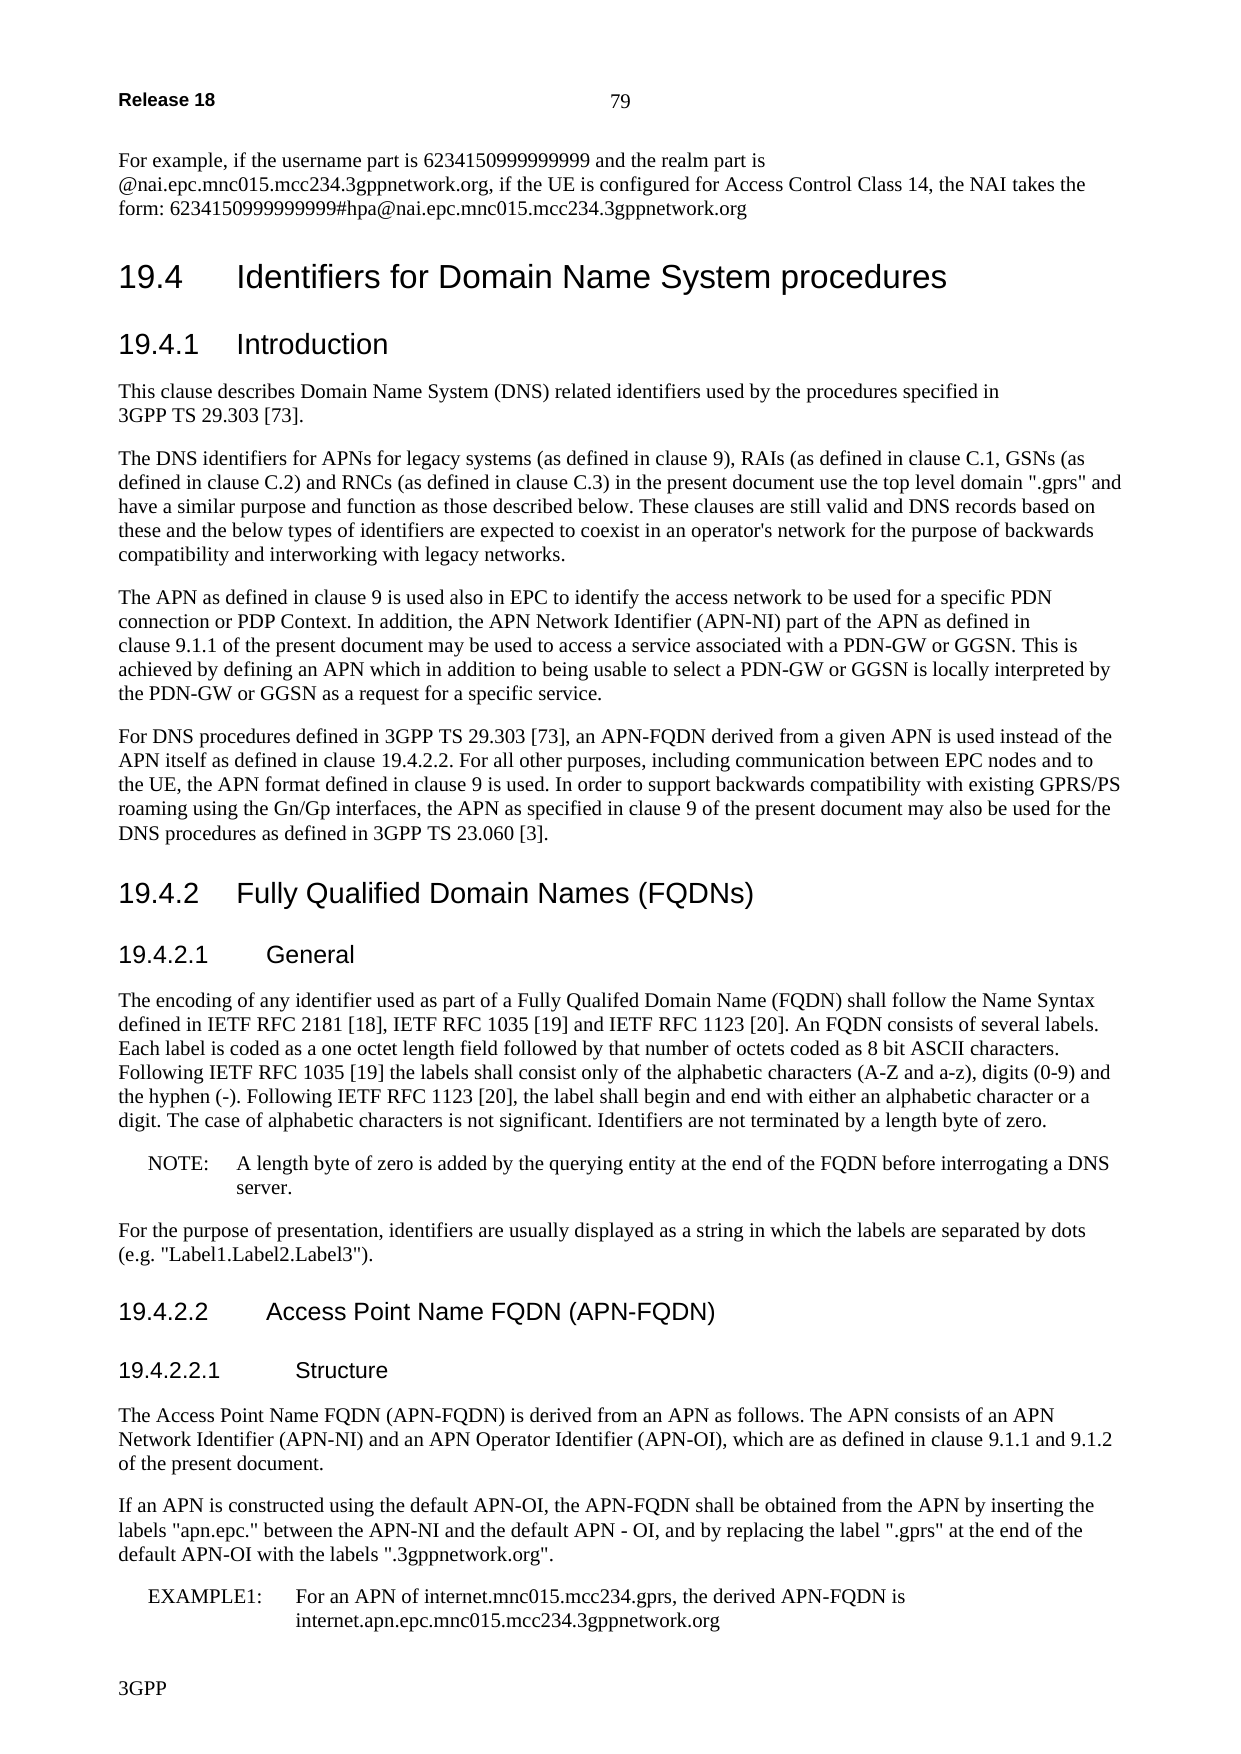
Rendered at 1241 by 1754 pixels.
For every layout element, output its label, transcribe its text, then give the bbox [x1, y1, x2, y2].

text For DNS procedures defined in 3GPP TS 29.303 [73], an APN-FQDN derived from a given APN is used instead of the APN itself as defined in clause 19.4.2.2. For all other purposes, including communication between EPC nodes and to the UE, the APN format defined in clause 9 is used. In order to support backwards compatibility with existing GPRS/PS roaming using the Gn/Gp interfaces, the APN as specified in clause 9 of the present document may also be used for the DNS procedures as defined in 3GPP TS 23.060 [3]. [118, 724, 1122, 844]
text The encoding of any identifier used as part of a Fully Qualifed Domain Name (FQDN) shall follow the Name Syntax defined in IETF RFC 2181 [18], IETF RFC 1035 [19] and IETF RFC 1123 [20]. An FQDN consists of several labels. Each label is coded as a one octet length field followed by that number of octets coded as 8 bit ASCII characters. Following IETF RFC 1035 [19] the labels shall consist only of the alphabetic characters (A-Z and a-z), digits (0-9) and the hyphen (-). Following IETF RFC 1123 [20], the label shall begin and end with either an alphabetic character or a digit. The case of alphabetic characters is not significant. Identifiers are not terminated by a length byte of zero. [118, 988, 1122, 1132]
subtitle 19.4 Identifiers for Domain Name System procedures [118, 257, 1122, 296]
subtitle 19.4.2.2 Access Point Name FQDN (APN-FQDN) [118, 1297, 1122, 1326]
text The DNS identifiers for APNs for legacy systems (as defined in clause 9), RAIs (as defined in clause C.1, GSNs (as defined in clause C.2) and RNCs (as defined in clause C.3) in the present document use the top level domain ".gprs" and have a similar purpose and function as those described below. These clauses are still valid and DNS records based on these and the below types of identifiers are expected to coexist in an operator's network for the purpose of backwards compatibility and interworking with legacy networks. [118, 446, 1122, 566]
subtitle 19.4.2 Fully Qualified Domain Names (FQDNs) [118, 876, 1122, 909]
text The APN as defined in clause 9 is used also in EPC to identify the access network to be used for a specific PDN connection or PDP Context. In addition, the APN Network Identifier (APN-NI) part of the APN as defined in clause 9.1.1 of the present document may be used to access a service associated with a PDN-GW or GGSN. This is achieved by defining an APN which in addition to being usable to select a PDN-GW or GGSN is locally interpreted by the PDN-GW or GGSN as a request for a specific service. [118, 585, 1122, 705]
subtitle 19.4.2.2.1 Structure [118, 1357, 1122, 1384]
text For the purpose of presentation, identifiers are usually displayed as a string in which the labels are separated by dots (e.g. "Label1.Label2.Label3"). [118, 1218, 1122, 1266]
text This clause describes Domain Name System (DNS) related identifiers used by the procedures specified in 3GPP TS 29.303 [73]. [118, 379, 1122, 427]
text NOTE: A length byte of zero is added by the querying entity at the end of the FQDN before interrogating a DNS server. [148, 1151, 1122, 1199]
subtitle 19.4.2.1 General [118, 941, 1122, 969]
text For example, if the username part is 6234150999999999 and the realm part is @nai.epc.mnc015.mcc234.3gppnetwork.org, if the UE is configured for Access Control Class 14, the NAI takes the form: 6234150999999999#hpa@nai.epc.mnc015.mcc234.3gppnetwork.org [118, 147, 1122, 220]
text The Access Point Name FQDN (APN-FQDN) is derived from an APN as follows. The APN consists of an APN Network Identifier (APN-NI) and an APN Operator Identifier (APN-OI), which are as defined in clause 9.1.1 and 9.1.2 of the present document. [118, 1402, 1122, 1475]
text EXAMPLE1: For an APN of internet.mnc015.mcc234.gprs, the derived APN-FQDN is internet.apn.epc.mnc015.mcc234.3gppnetwork.org [148, 1584, 1122, 1632]
subtitle 19.4.1 Introduction [118, 327, 1122, 360]
text If an APN is constructed using the default APN-OI, the APN-FQDN shall be obtained from the APN by inserting the labels "apn.epc." between the APN-NI and the default APN - OI, and by replacing the label ".gprs" at the end of the default APN-OI with the labels ".3gppnetwork.org". [118, 1493, 1122, 1566]
